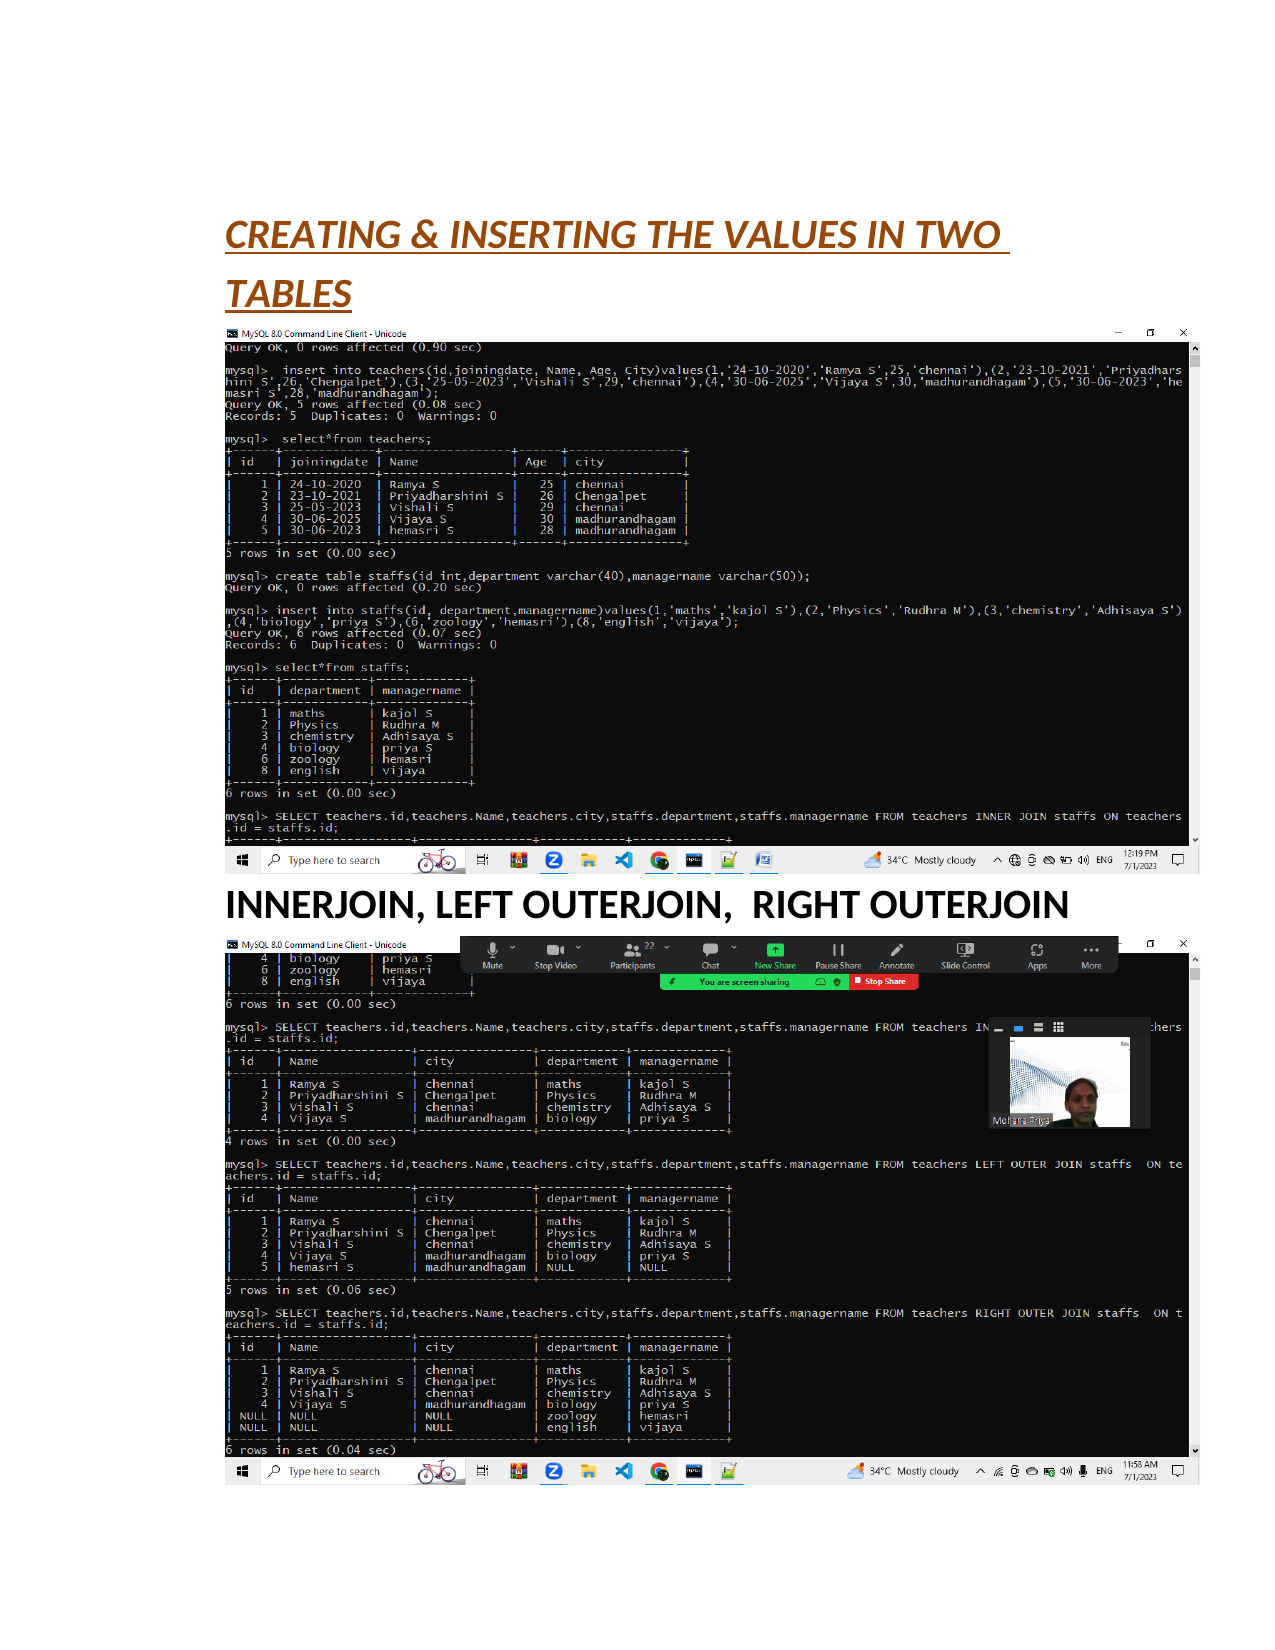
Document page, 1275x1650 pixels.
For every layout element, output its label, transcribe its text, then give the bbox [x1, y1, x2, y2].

list INNERJOIN, LEFT OUTERJOIN, RIGHT OUTERJOIN [225, 878, 1125, 928]
list CREATING & INSERTING THE VALUES IN TWO TABLES [225, 208, 1125, 318]
picture [225, 936, 1200, 1485]
picture [225, 325, 1200, 874]
